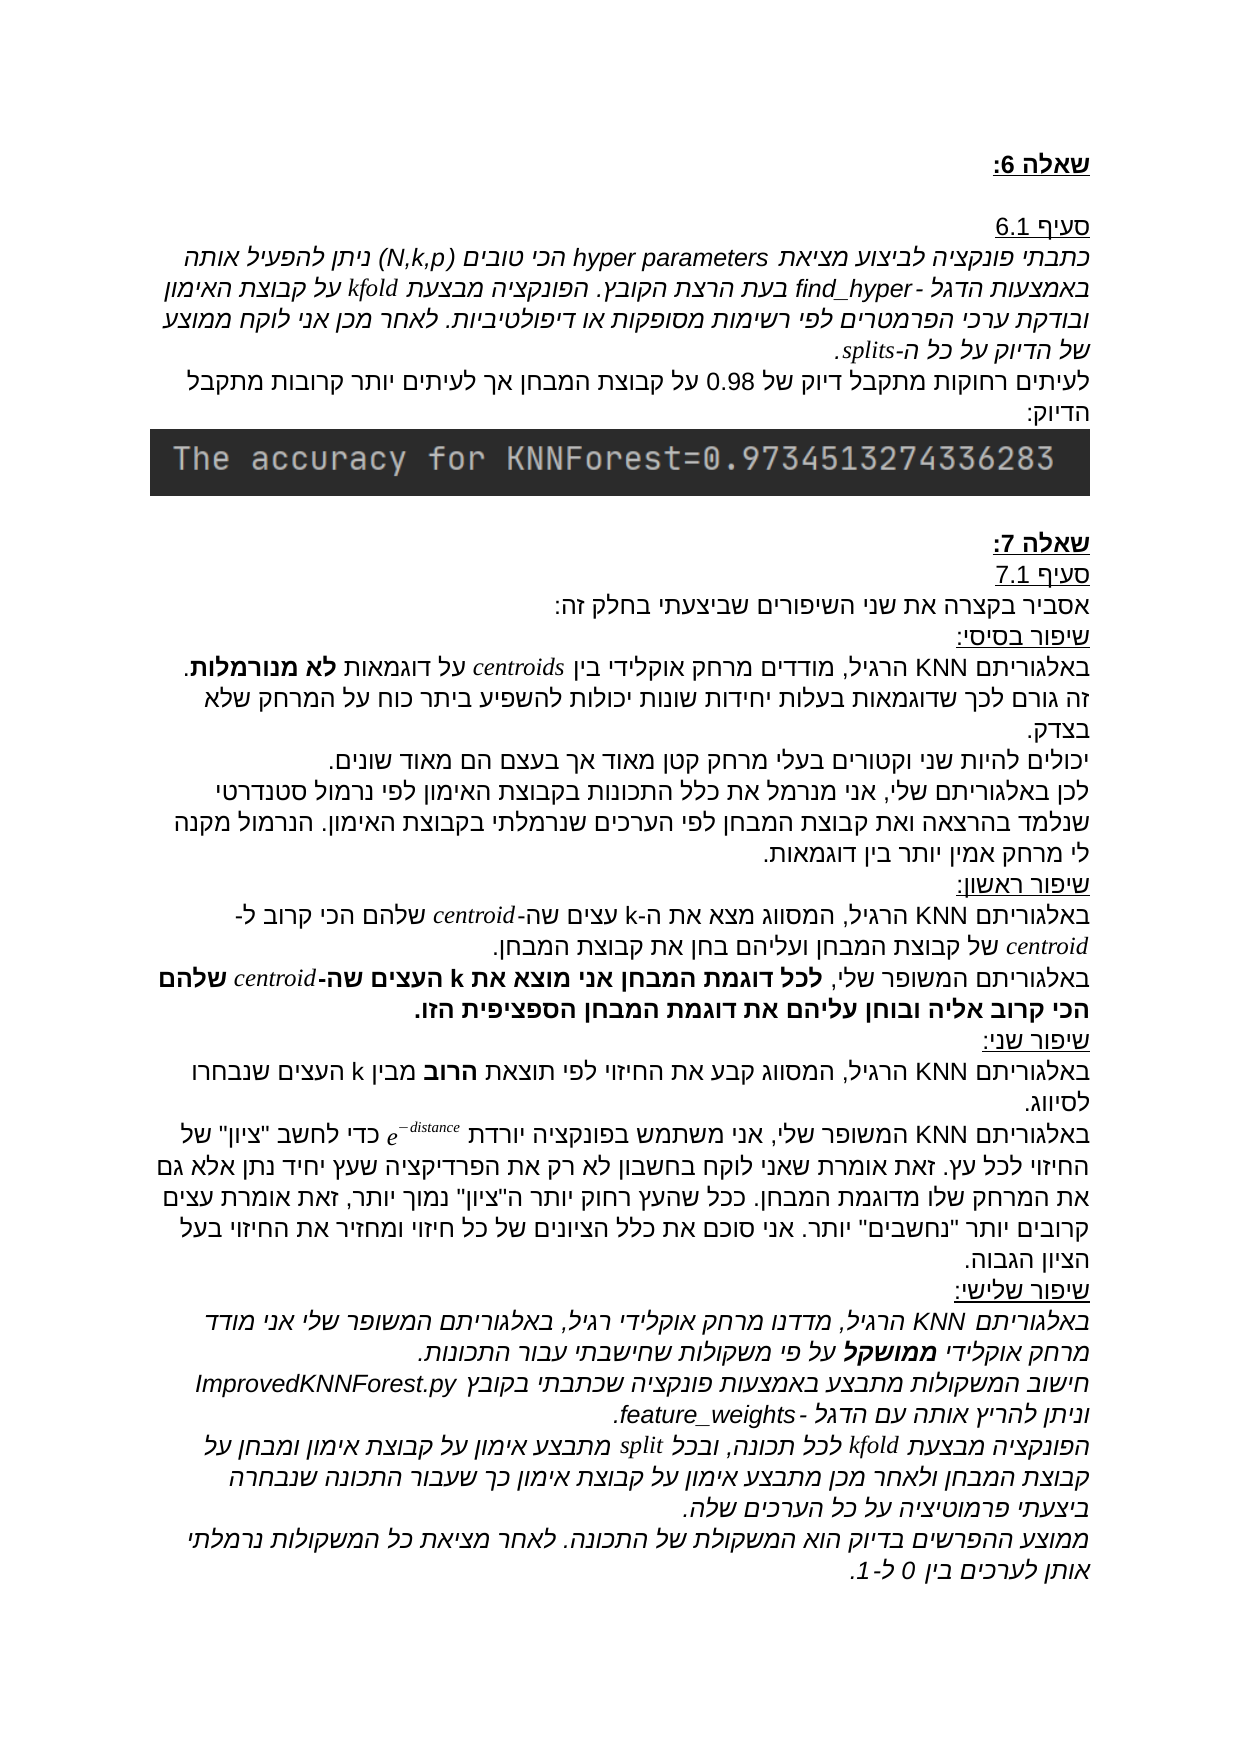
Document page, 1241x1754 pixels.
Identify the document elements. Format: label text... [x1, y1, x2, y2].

text שיפור שלישי: [150, 1276, 1090, 1305]
text אסביר בקצרה את שני השיפורים שביצעתי בחלק זה: [150, 591, 1090, 619]
text באלגוריתם KNN הרגיל, מדדנו מרחק אוקלידי רגיל, באלגוריתם המשופר שלי אני מודד מרחק אוקלידי ממושקל על פי משקולות שחישבתי עבור התכונות. [150, 1307, 1090, 1367]
text זה גורם לכך שדוגמאות בעלות יחידות שונות יכולות להשפיע ביתר כוח על המרחק שלא בצדק. [150, 684, 1090, 744]
text באלגוריתם KNN הרגיל, המסווג קבע את החיזוי לפי תוצאת הרוב מבין k העצים שנבחרו לסיווג. [150, 1057, 1090, 1116]
text שאלה 7: [150, 529, 1090, 557]
text סעיף 7.1 [150, 560, 1090, 588]
text שיפור ראשון: [150, 870, 1090, 899]
text באלגוריתם KNN הרגיל, מודדים מרחק אוקלידי בין על דוגמאות לא מנורמלות. [150, 653, 1090, 682]
text באלגוריתם KNN המשופר שלי, אני משתמש בפונקציה יורדת כדי לחשב "ציון" של החיזוי לכל עץ. זאת אומרת שאני לוקח בחשבון לא רק את הפרדיקציה שעץ יחיד נתן אלא גם את המרחק שלו מדוגמת המבחן. ככל שהעץ רחוק יותר ה"ציון" נמוך יותר, זאת אומרת עצים קרובים יותר "נחשבים" יותר. אני סוכם את כלל הציונים של כל חיזוי ומחזיר את החיזוי בעל הציון הגבוה. [150, 1119, 1090, 1274]
text הפונקציה מבצעת לכל תכונה, ובכל מתבצע אימון על קבוצת אימון ומבחן על קבוצת המבחן ולאחר מכן מתבצע אימון על קבוצת אימון כך שעבור התכונה שנבחרה ביצעתי פרמוטיציה על כל הערכים שלה. [150, 1432, 1090, 1522]
text באלגוריתם KNN הרגיל, המסווג מצא את ה-k עצים שה- שלהם הכי קרוב ל- של קבוצת המבחן ועליהם בחן את קבוצת המבחן. [150, 901, 1090, 961]
text לעיתים רחוקות מתקבל דיוק של 0.98 על קבוצת המבחן אך לעיתים יותר קרובות מתקבל הדיוק: [150, 367, 1090, 427]
text שיפור שני: [150, 1026, 1090, 1054]
text כתבתי פונקציה לביצוע מציאת hyper parameters הכי טובים (N,k,p) ניתן להפעיל אותה באמצעות הדגל -find_hyper בעת הרצת הקובץ. הפונקציה מבצעת על קבוצת האימון ובודקת ערכי הפרמטרים לפי רשימות מסופקות או דיפולטיביות. לאחר מכן אני לוקח ממוצע של הדיוק על כל ה-. [150, 243, 1090, 365]
text ממוצע ההפרשים בדיוק הוא המשקולת של התכונה. לאחר מציאת כל המשקולות נרמלתי אותן לערכים בין 0 ל-1. [150, 1525, 1090, 1584]
picture [150, 429, 1090, 496]
text יכולים להיות שני וקטורים בעלי מרחק קטן מאוד אך בעצם הם מאוד שונים. [150, 746, 1090, 775]
text שאלה 6: [150, 150, 1090, 179]
text חישוב המשקולות מתבצע באמצעות פונקציה שכתבתי בקובץ ImprovedKNNForest.py וניתן להריץ אותה עם הדגל -feature_weights. [150, 1369, 1090, 1429]
text לכן באלגוריתם שלי, אני מנרמל את כלל התכונות בקבוצת האימון לפי נרמול סטנדרטי שנלמד בהרצאה ואת קבוצת המבחן לפי הערכים שנרמלתי בקבוצת האימון. הנרמול מקנה לי מרחק אמין יותר בין דוגמאות. [150, 777, 1090, 868]
text סעיף 6.1 [150, 212, 1090, 241]
text שיפור בסיסי: [150, 622, 1090, 651]
text באלגוריתם המשופר שלי, לכל דוגמת המבחן אני מוצא את k העצים שה- שלהם הכי קרוב אליה ובוחן עליהם את דוגמת המבחן הספציפית הזו. [150, 963, 1090, 1023]
